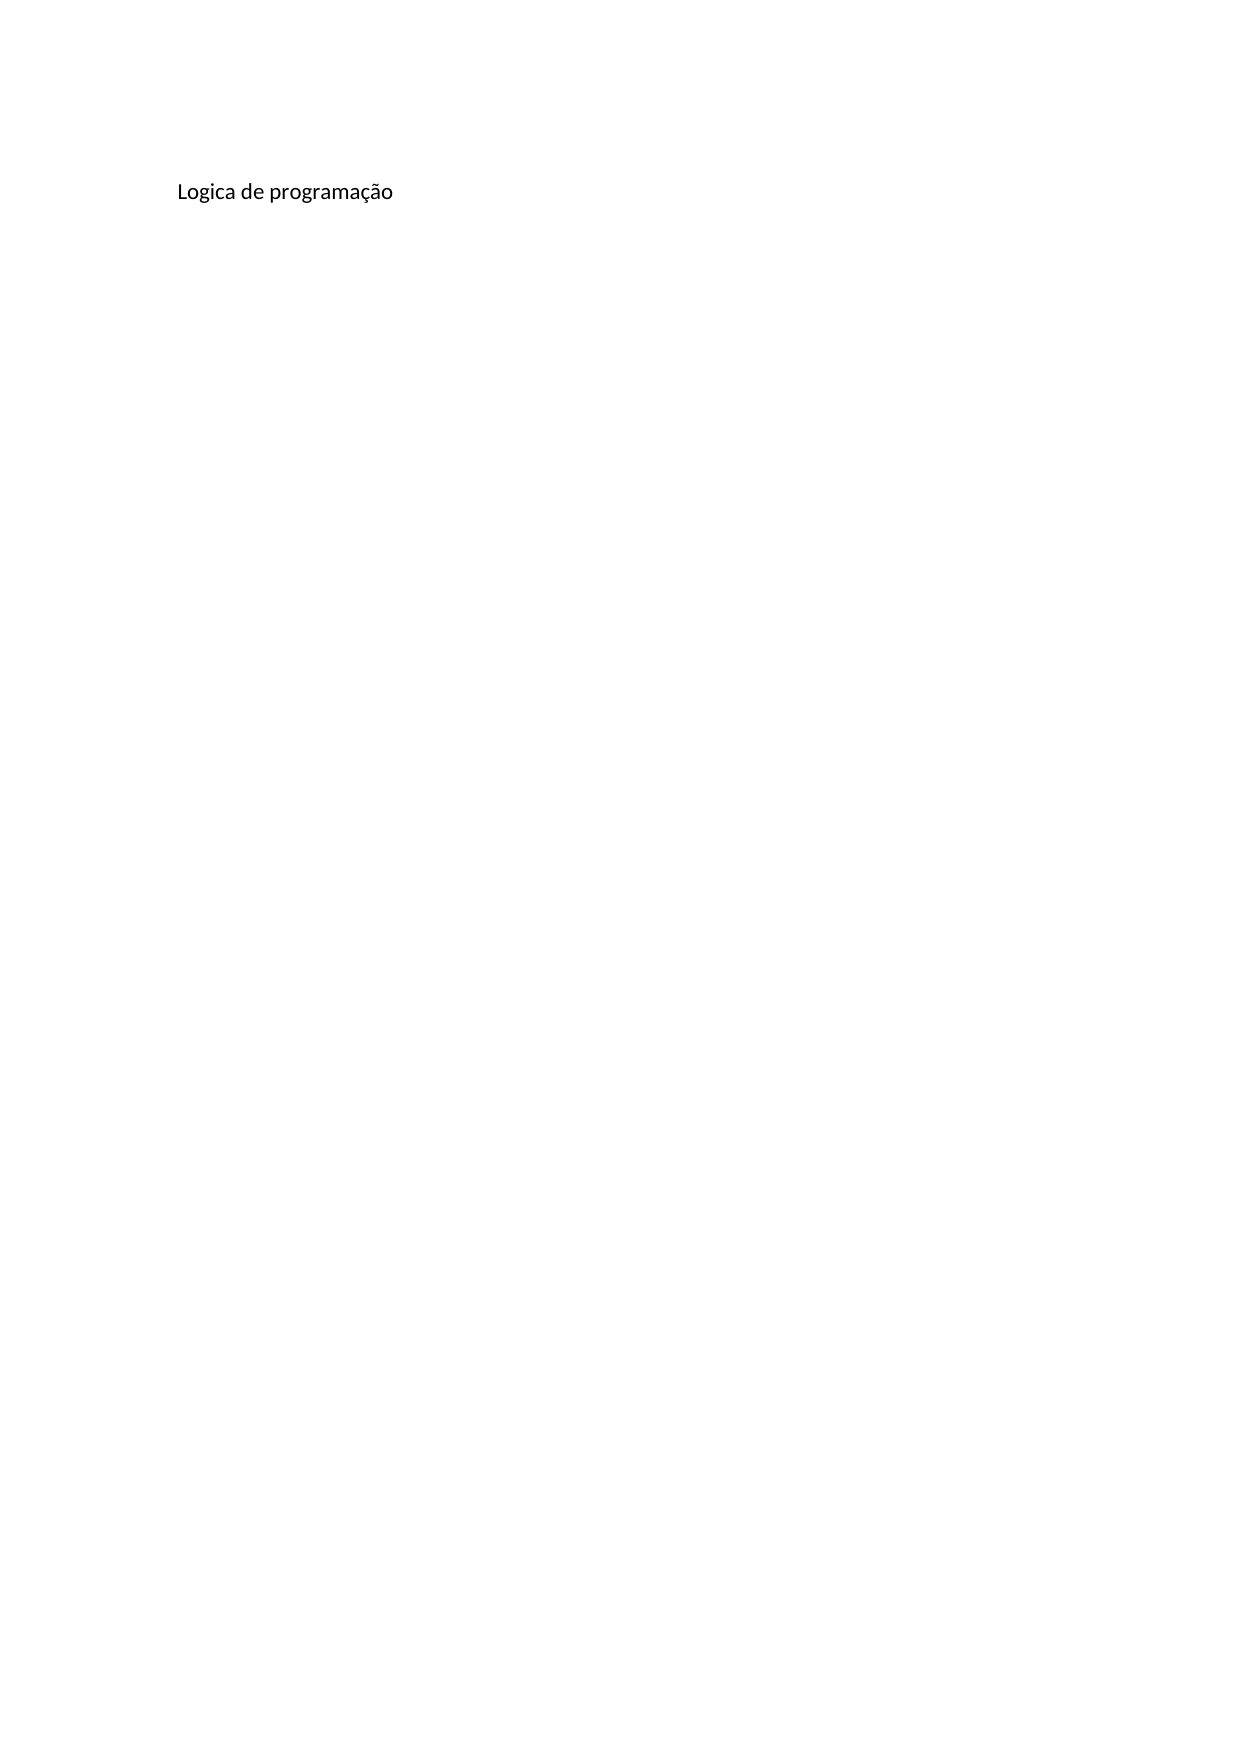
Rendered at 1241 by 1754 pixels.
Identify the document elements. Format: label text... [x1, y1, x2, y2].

text Logica de programação [177, 177, 1122, 205]
